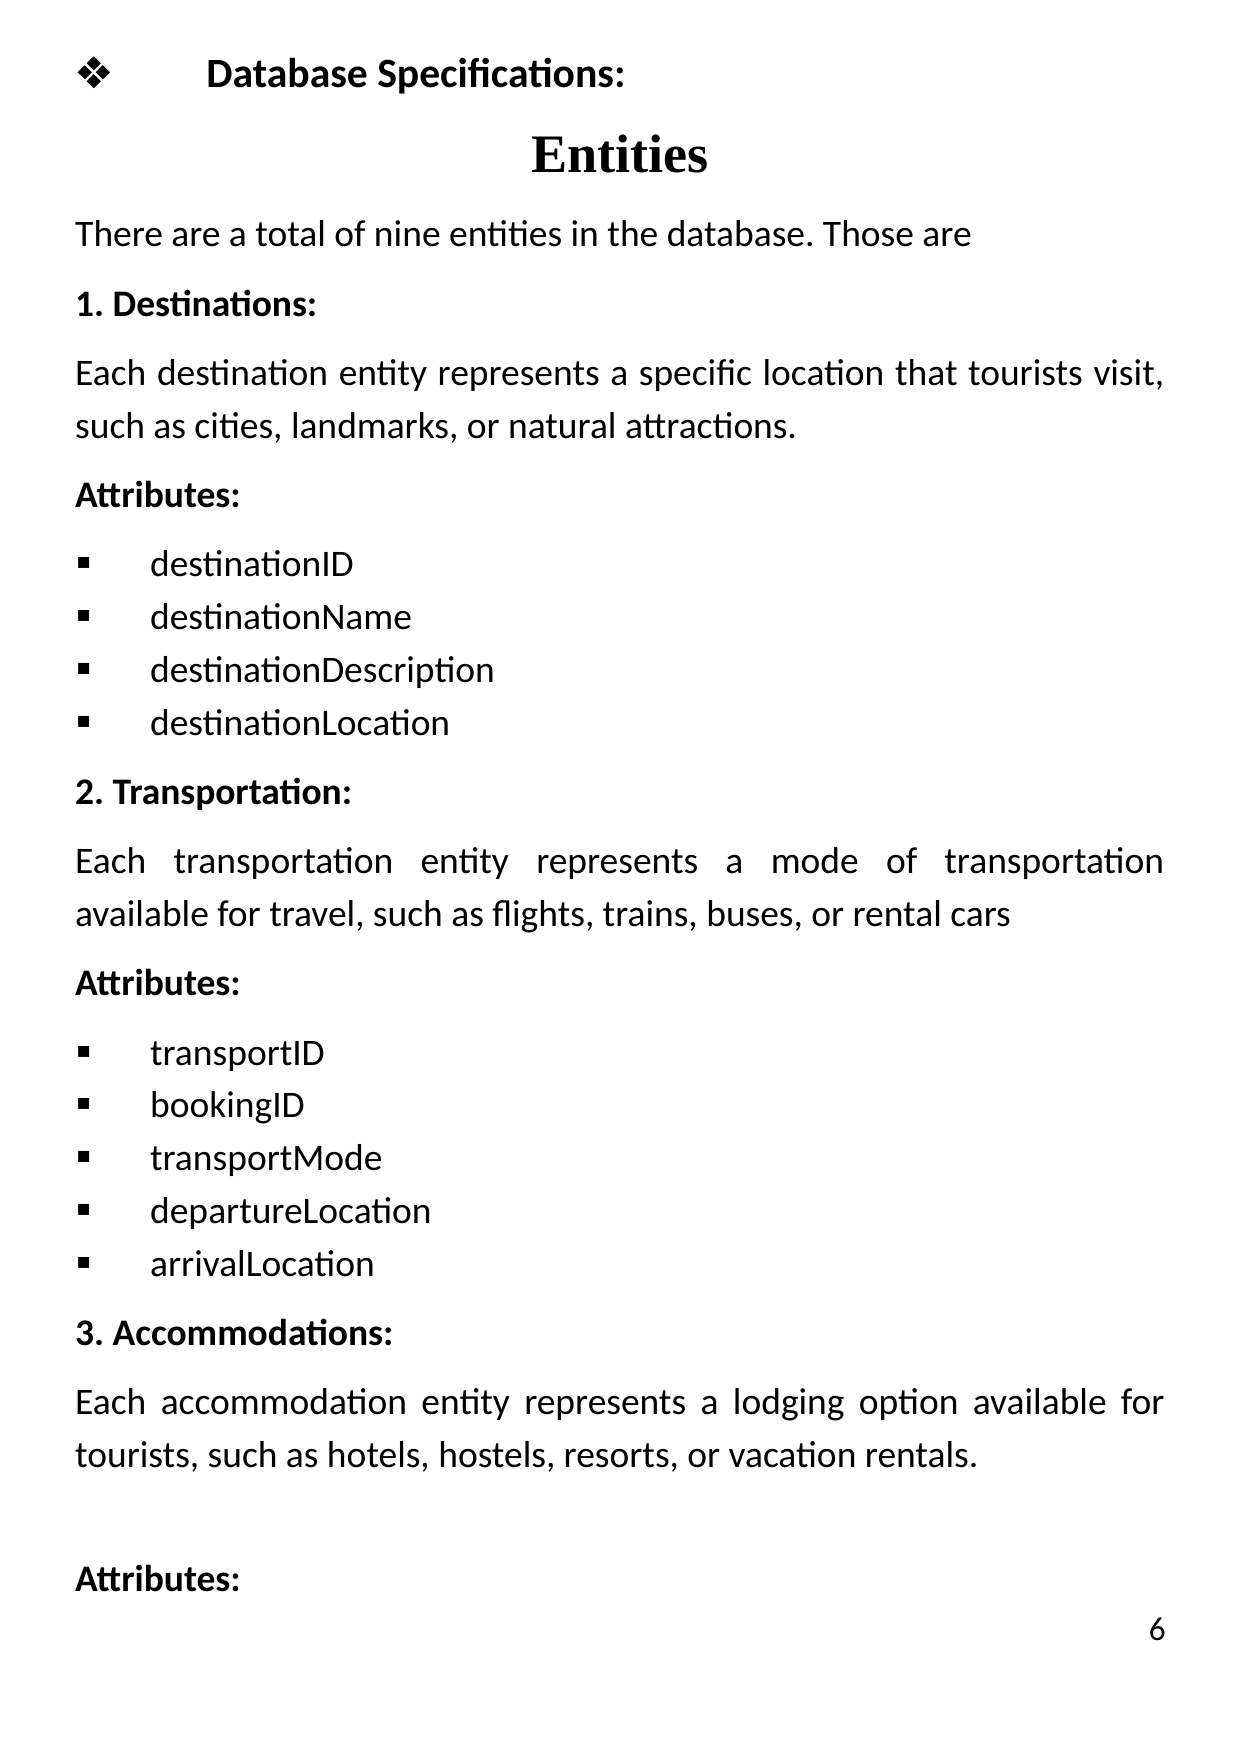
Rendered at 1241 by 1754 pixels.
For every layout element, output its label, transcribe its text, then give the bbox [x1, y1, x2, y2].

text Attributes: [75, 471, 1165, 517]
list transportMode [75, 1134, 1165, 1180]
list destinationLocation [75, 698, 1165, 744]
text Entities [75, 122, 1165, 184]
list destinationName [75, 593, 1165, 639]
text Each accommodation entity represents a lodging option available for tourists, such as hotels, hostels, resorts, or vacation rentals. [75, 1378, 1165, 1477]
list arrivalLocation [75, 1239, 1165, 1285]
text 1. Destinations: [75, 279, 1165, 325]
list bookingID [75, 1081, 1165, 1127]
list destinationID [75, 540, 1165, 586]
list departureLocation [75, 1187, 1165, 1233]
text Attributes: [75, 959, 1165, 1005]
list Database Specifications: [75, 47, 1165, 98]
text Attributes: [75, 1554, 1165, 1600]
text Each destination entity represents a specific location that tourists visit, such as cities, landmarks, or natural attractions. [75, 349, 1165, 447]
list destinationDescription [75, 646, 1165, 692]
text There are a total of nine entities in the database. Those are [75, 210, 1165, 256]
text Each transportation entity represents a mode of transportation available for travel, such as flights, trains, buses, or rental cars [75, 837, 1165, 936]
text 2. Transportation: [75, 768, 1165, 814]
text 3. Accommodations: [75, 1309, 1165, 1355]
list transportID [75, 1029, 1165, 1074]
